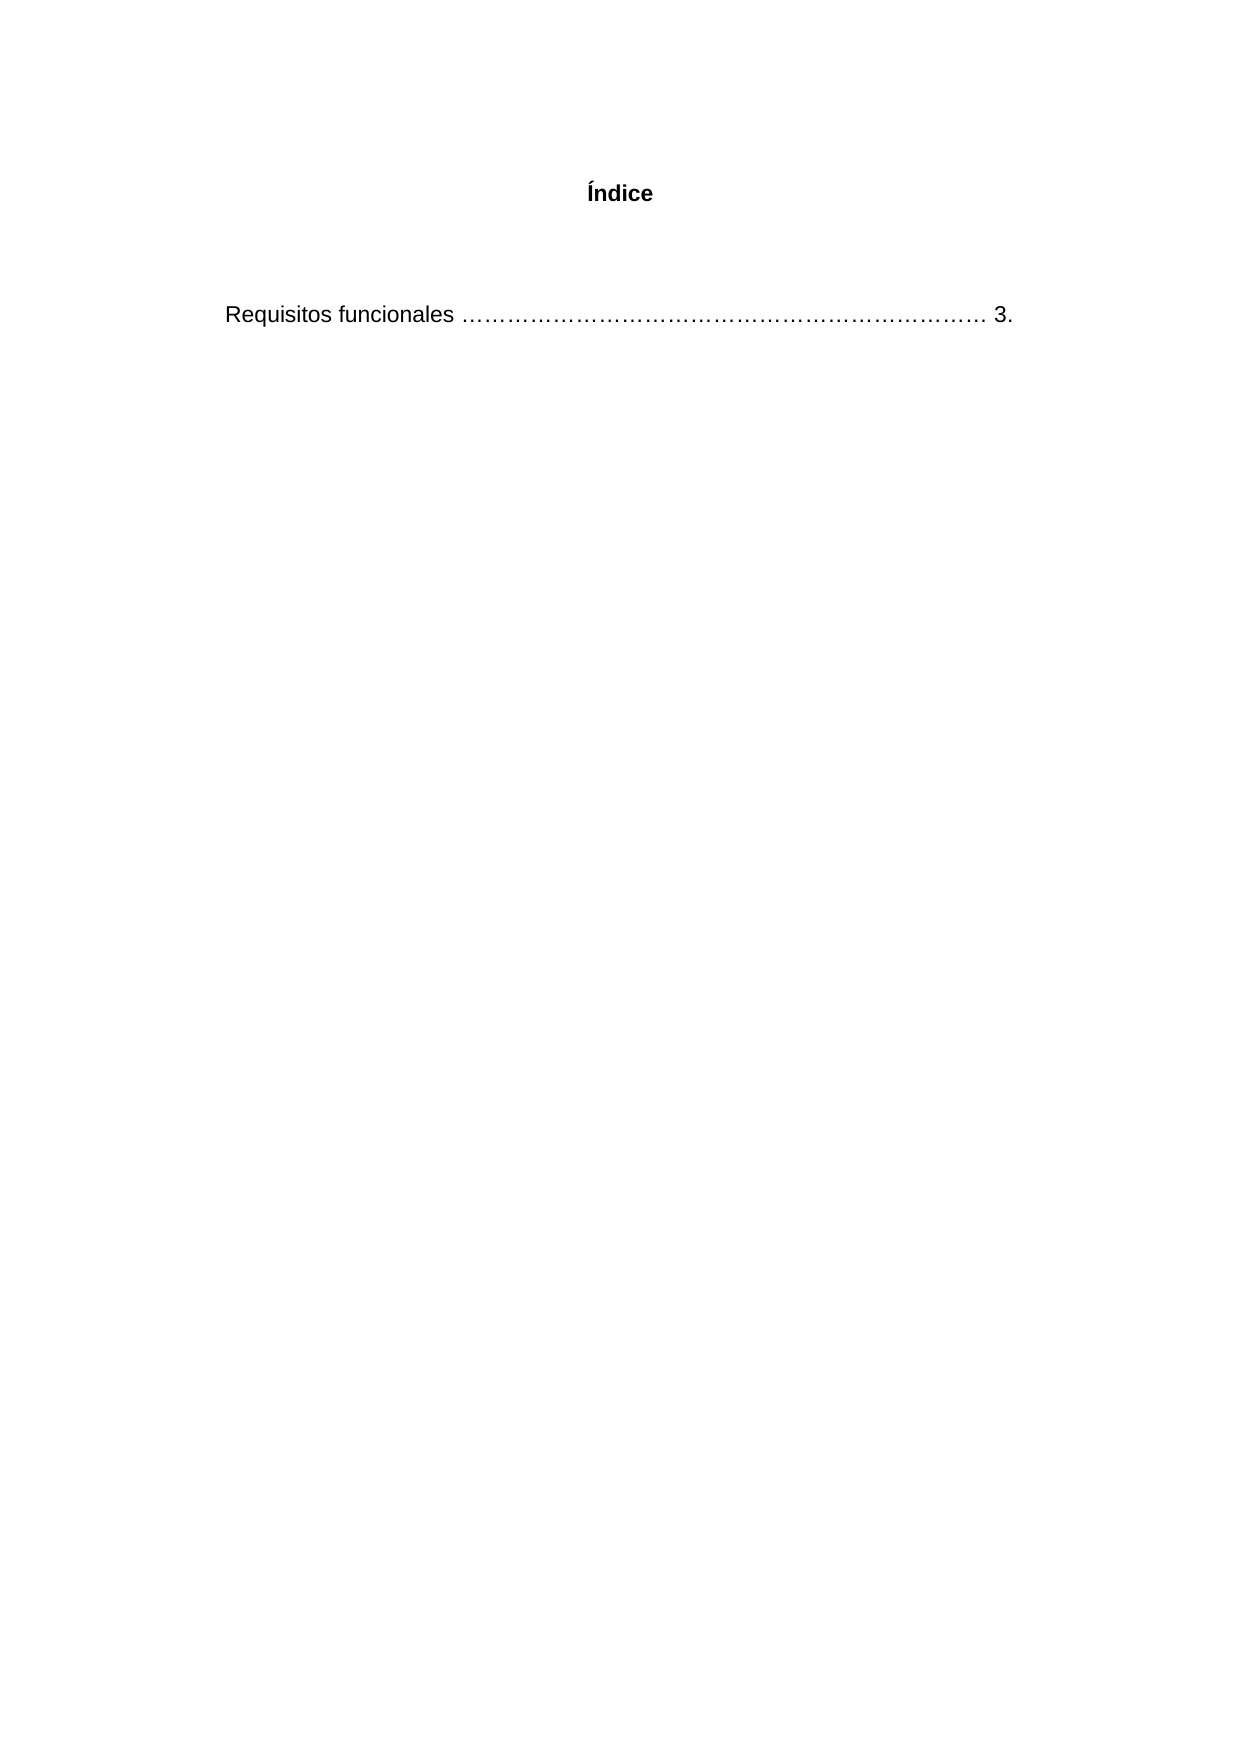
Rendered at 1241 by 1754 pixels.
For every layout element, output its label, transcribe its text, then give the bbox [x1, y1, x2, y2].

text Requisitos funcionales …………………………………………………………… 3. [225, 301, 1090, 327]
text Índice [150, 180, 1090, 207]
